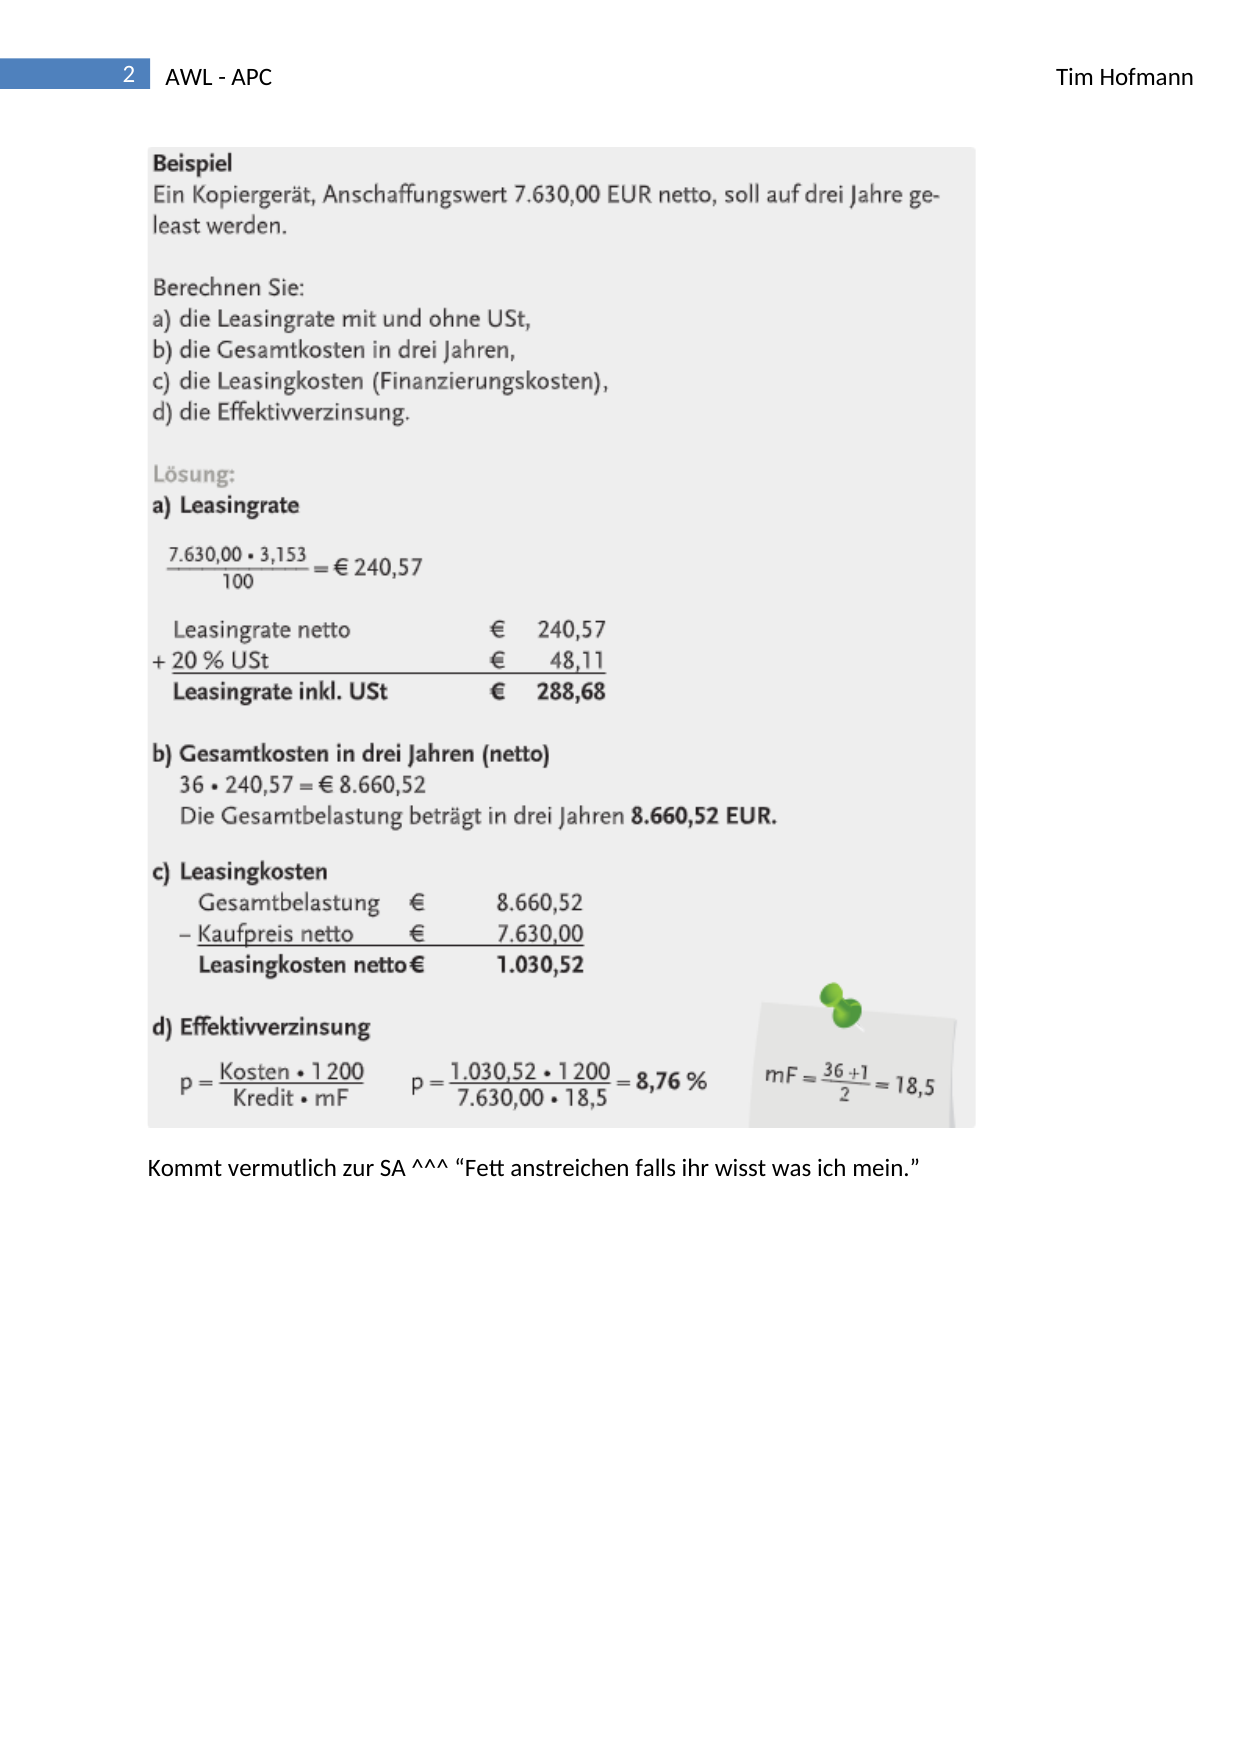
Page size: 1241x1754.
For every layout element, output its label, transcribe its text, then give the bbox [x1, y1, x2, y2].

picture [147, 147, 976, 1128]
text Kommt vermutlich zur SA ^^^ “Fett anstreichen falls ihr wisst was ich mein.” [148, 1152, 1093, 1183]
